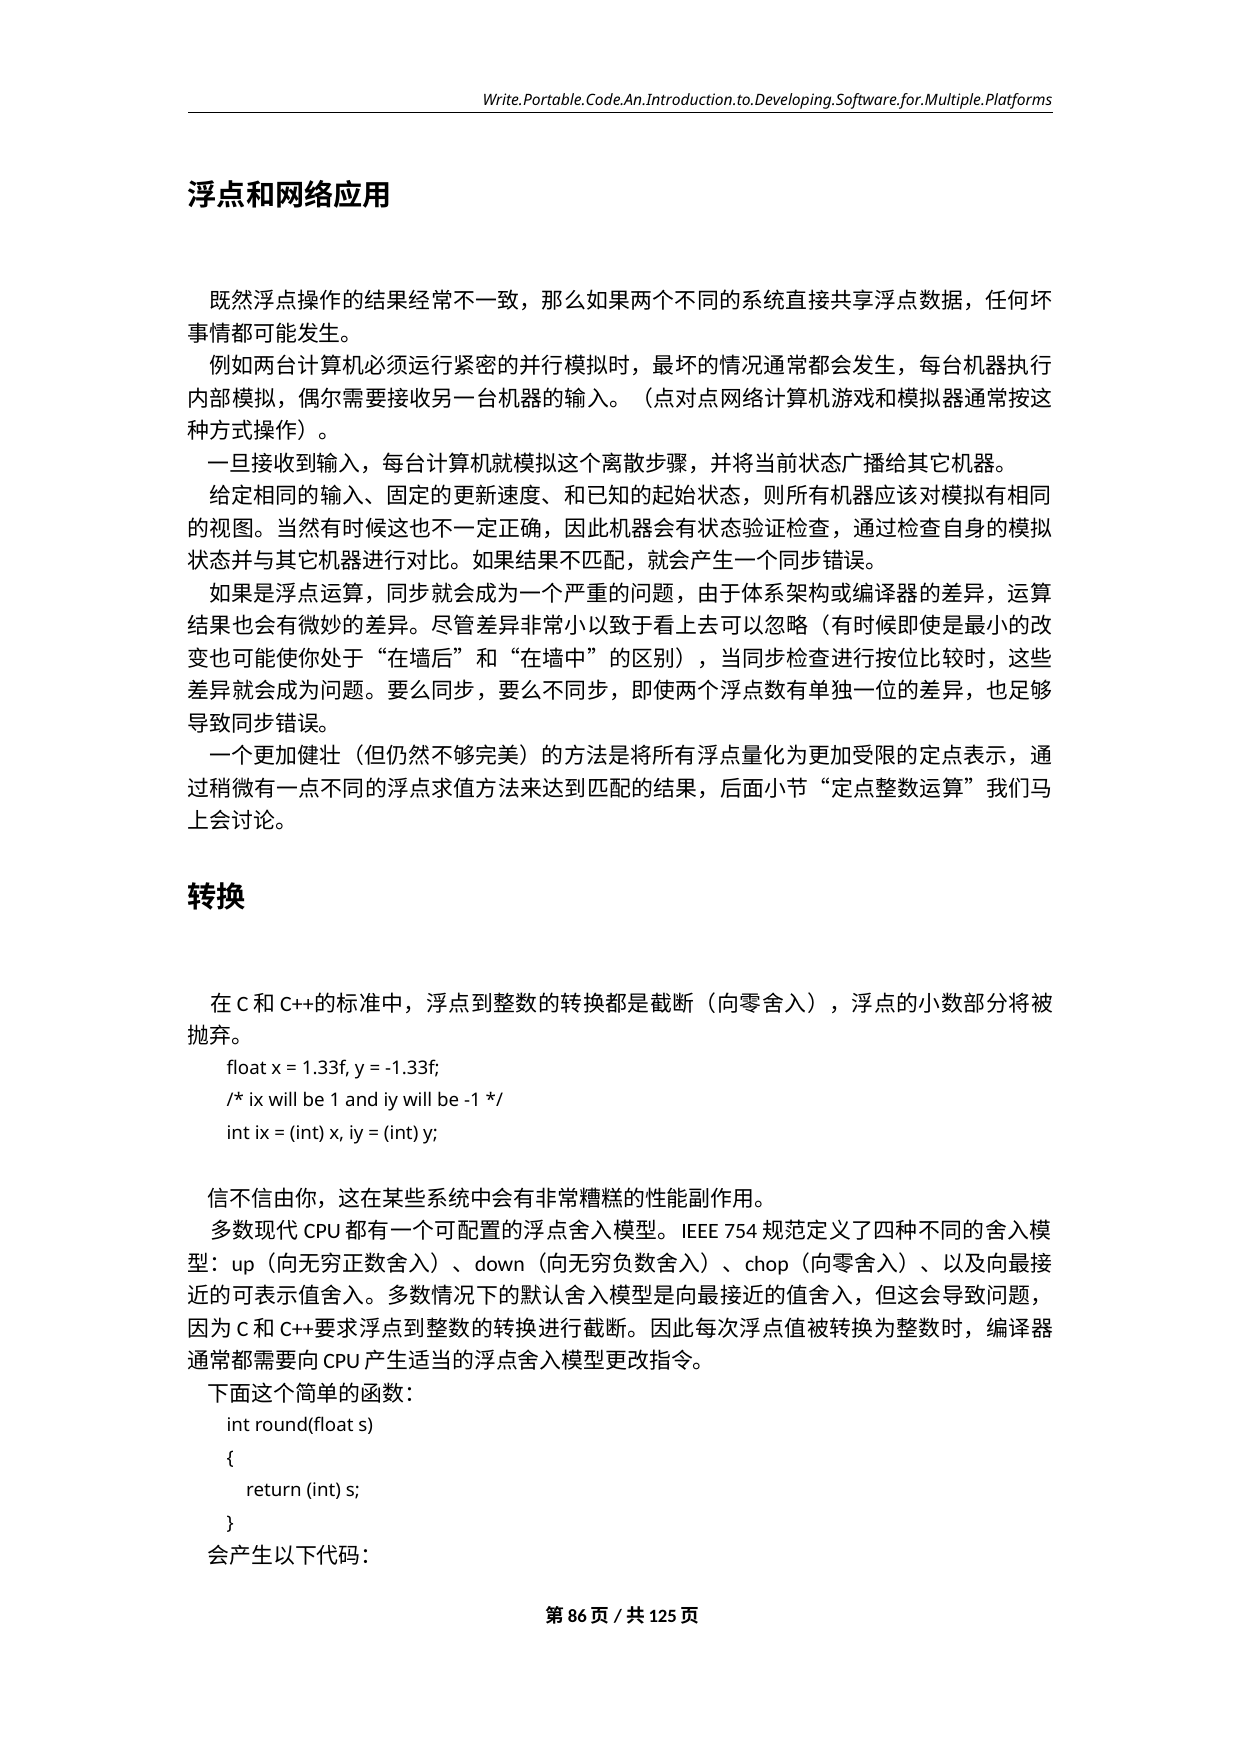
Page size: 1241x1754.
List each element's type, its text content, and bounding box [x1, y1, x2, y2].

text 既然浮点操作的结果经常不一致，那么如果两个不同的系统直接共享浮点数据，任何坏事情都可能发生。 [187, 283, 1053, 348]
text /* ix will be 1 and iy will be -1 */ [187, 1083, 1053, 1116]
text int ix = (int) x, iy = (int) y; [187, 1116, 1053, 1148]
text return (int) s; [187, 1473, 1053, 1506]
text 给定相同的输入、固定的更新速度、和已知的起始状态，则所有机器应该对模拟有相同的视图。当然有时候这也不一定正确，因此机器会有状态验证检查，通过检查自身的模拟状态并与其它机器进行对比。如果结果不匹配，就会产生一个同步错误。 [187, 478, 1053, 576]
text int round(float s) [187, 1408, 1053, 1441]
subtitle 转换 [187, 863, 1053, 928]
text { [187, 1441, 1053, 1473]
subtitle 浮点和网络应用 [187, 160, 1053, 225]
text 一旦接收到输入，每台计算机就模拟这个离散步骤，并将当前状态广播给其它机器。 [187, 446, 1053, 478]
text 多数现代CPU都有一个可配置的浮点舍入模型。IEEE 754规范定义了四种不同的舍入模型：up（向无穷正数舍入）、down（向无穷负数舍入）、chop（向零舍入）、以及向最接近的可表示值舍入。多数情况下的默认舍入模型是向最接近的值舍入，但这会导致问题，因为C和C++要求浮点到整数的转换进行截断。因此每次浮点值被转换为整数时，编译器通常都需要向CPU产生适当的浮点舍入模型更改指令。 [187, 1213, 1053, 1376]
text 如果是浮点运算，同步就会成为一个严重的问题，由于体系架构或编译器的差异，运算结果也会有微妙的差异。尽管差异非常小以致于看上去可以忽略（有时候即使是最小的改变也可能使你处于“在墙后”和“在墙中”的区别），当同步检查进行按位比较时，这些差异就会成为问题。要么同步，要么不同步，即使两个浮点数有单独一位的差异，也足够导致同步错误。 [187, 576, 1053, 738]
text } [187, 1506, 1053, 1538]
text 会产生以下代码： [187, 1538, 1053, 1571]
text 例如两台计算机必须运行紧密的并行模拟时，最坏的情况通常都会发生，每台机器执行内部模拟，偶尔需要接收另一台机器的输入。（点对点网络计算机游戏和模拟器通常按这种方式操作）。 [187, 348, 1053, 446]
text float x = 1.33f, y = -1.33f; [187, 1051, 1053, 1083]
text 在C和C++的标准中，浮点到整数的转换都是截断（向零舍入），浮点的小数部分将被抛弃。 [187, 986, 1053, 1051]
text 下面这个简单的函数： [187, 1376, 1053, 1408]
text 一个更加健壮（但仍然不够完美）的方法是将所有浮点量化为更加受限的定点表示，通过稍微有一点不同的浮点求值方法来达到匹配的结果，后面小节“定点整数运算”我们马上会讨论。 [187, 738, 1053, 836]
text 信不信由你，这在某些系统中会有非常糟糕的性能副作用。 [187, 1181, 1053, 1213]
